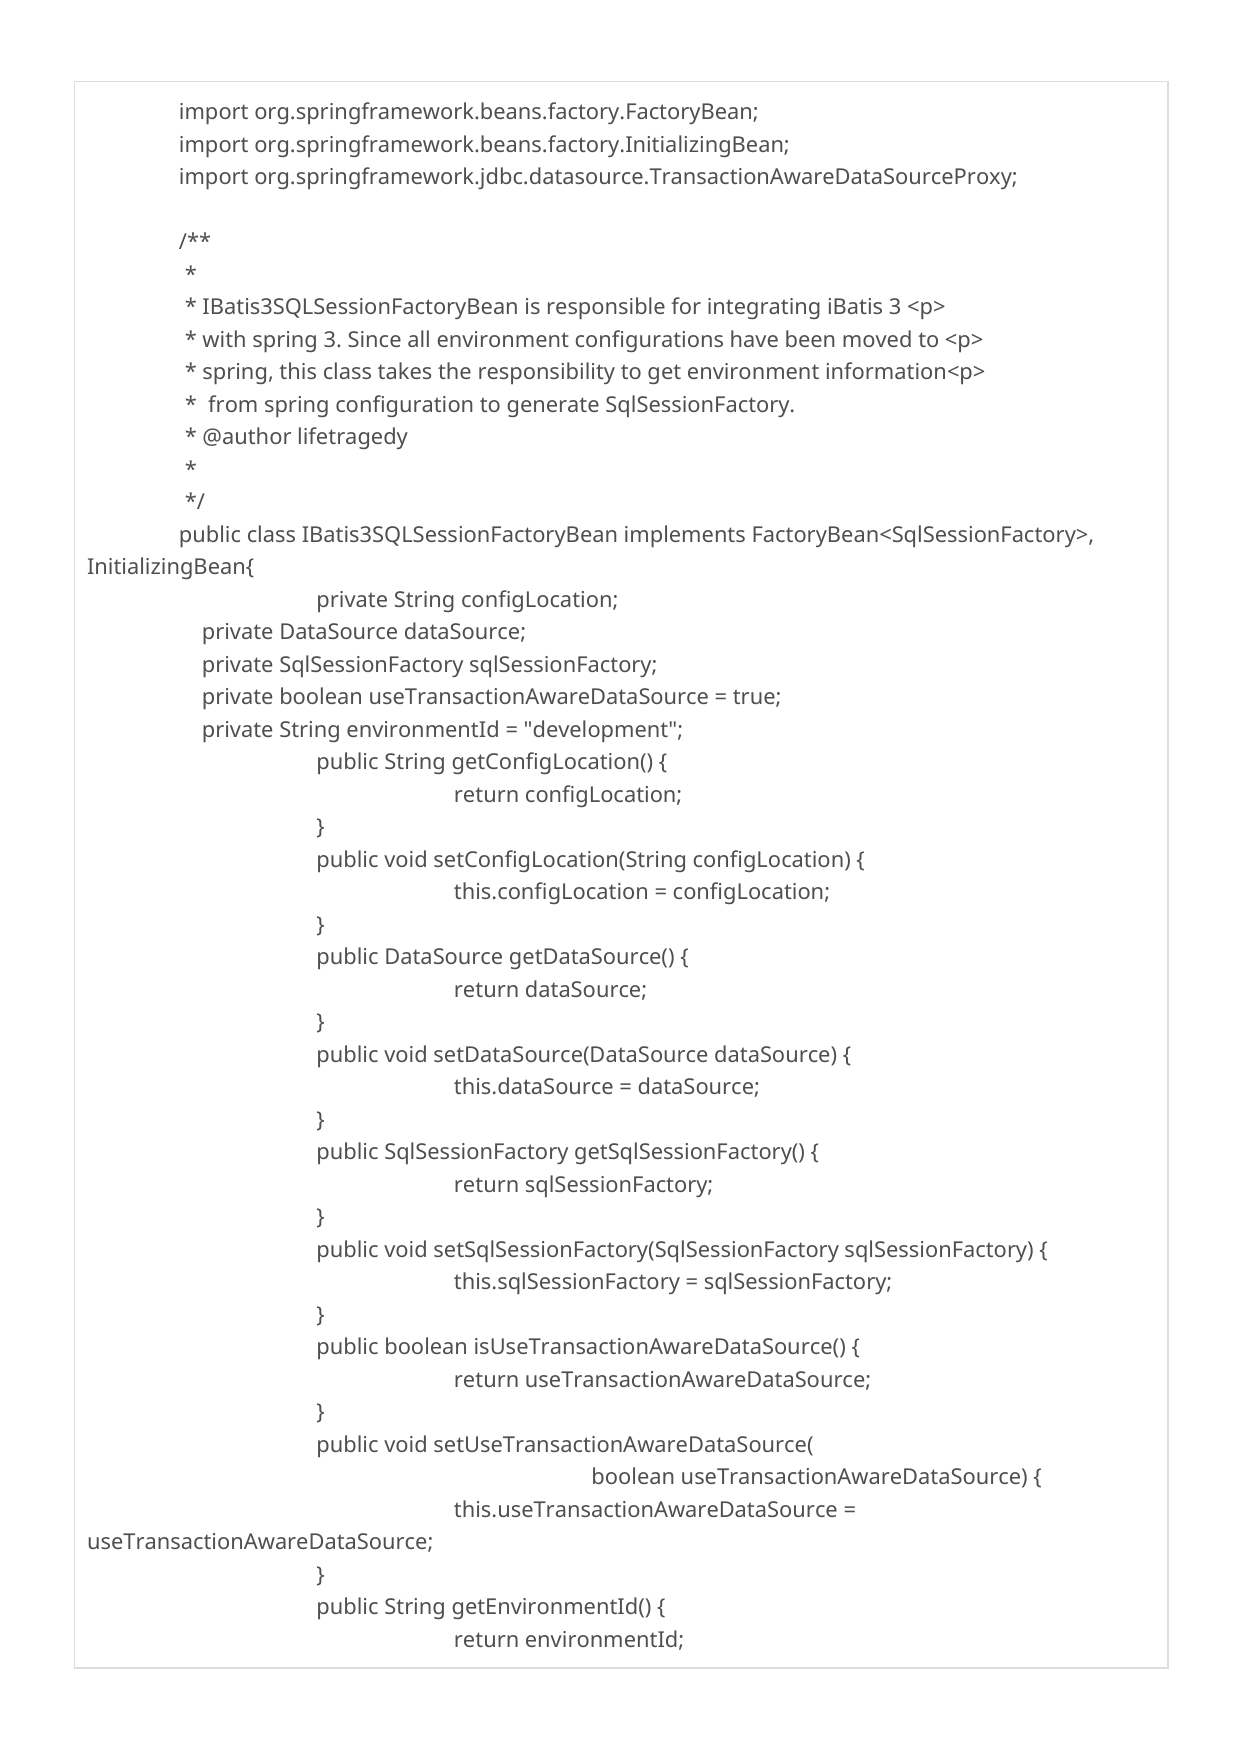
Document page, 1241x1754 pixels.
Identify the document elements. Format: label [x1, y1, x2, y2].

table_header [75, 82, 1167, 1667]
